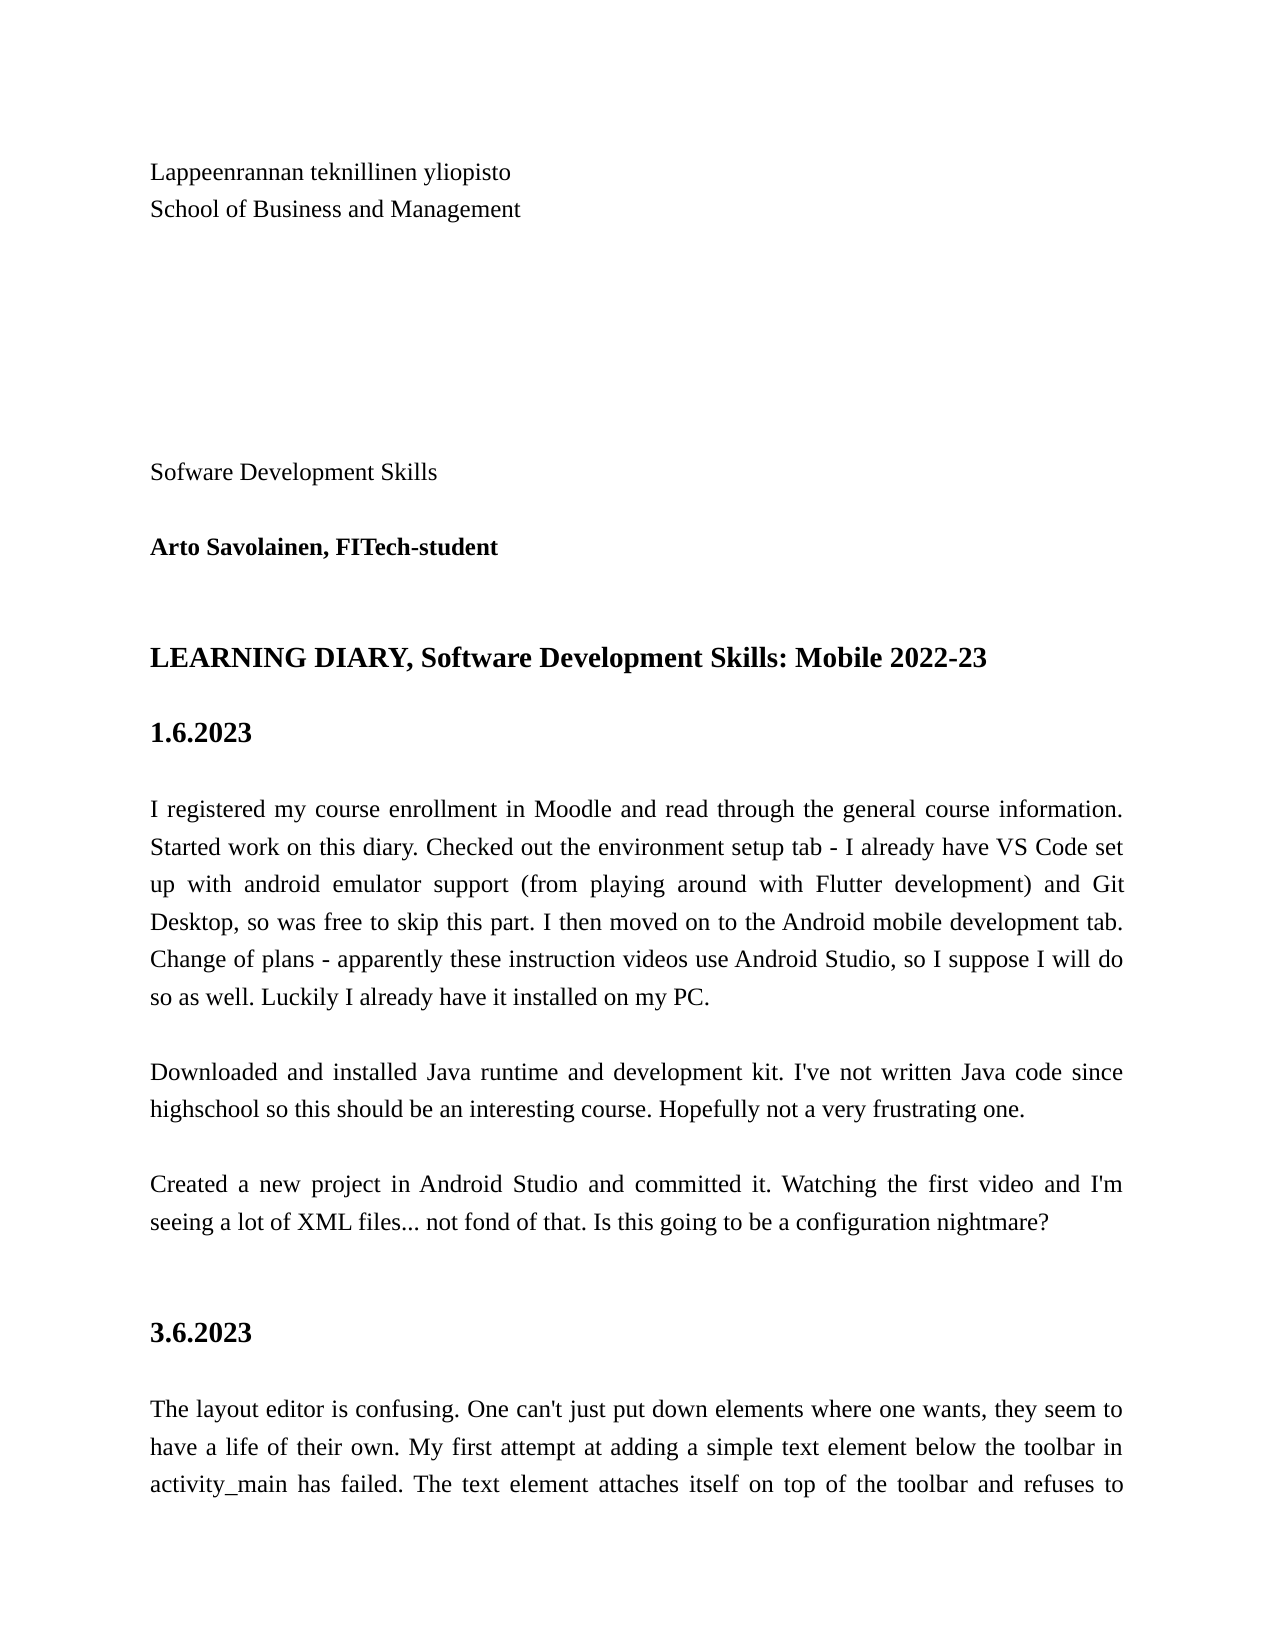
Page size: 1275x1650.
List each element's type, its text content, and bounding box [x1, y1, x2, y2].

text 1.6.2023 [150, 712, 1125, 750]
text Sofware Development Skills [150, 450, 1125, 487]
text Downloaded and installed Java runtime and development kit. I've not written Java code since highschool so this should be an interesting course. Hopefully not a very frustrating one. [150, 1050, 1125, 1125]
text Created a new project in Android Studio and committed it. Watching the first video and I'm seeing a lot of XML files... not fond of that. Is this going to be a configuration nightmare? [150, 1162, 1125, 1237]
text 3.6.2023 [150, 1312, 1125, 1350]
text School of Business and Management [150, 187, 1125, 225]
text Arto Savolainen, FITech-student [150, 525, 1125, 562]
text LEARNING DIARY, Software Development Skills: Mobile 2022-23 [150, 637, 1125, 675]
text Lappeenrannan teknillinen yliopisto [150, 150, 1125, 187]
text I registered my course enrollment in Moodle and read through the general course information. Started work on this diary. Checked out the environment setup tab - I already have VS Code set up with android emulator support (from playing around with Flutter development) and Git Desktop, so was free to skip this part. I then moved on to the Android mobile development tab. Change of plans - apparently these instruction videos use Android Studio, so I suppose I will do so as well. Luckily I already have it installed on my PC. [150, 787, 1125, 1012]
